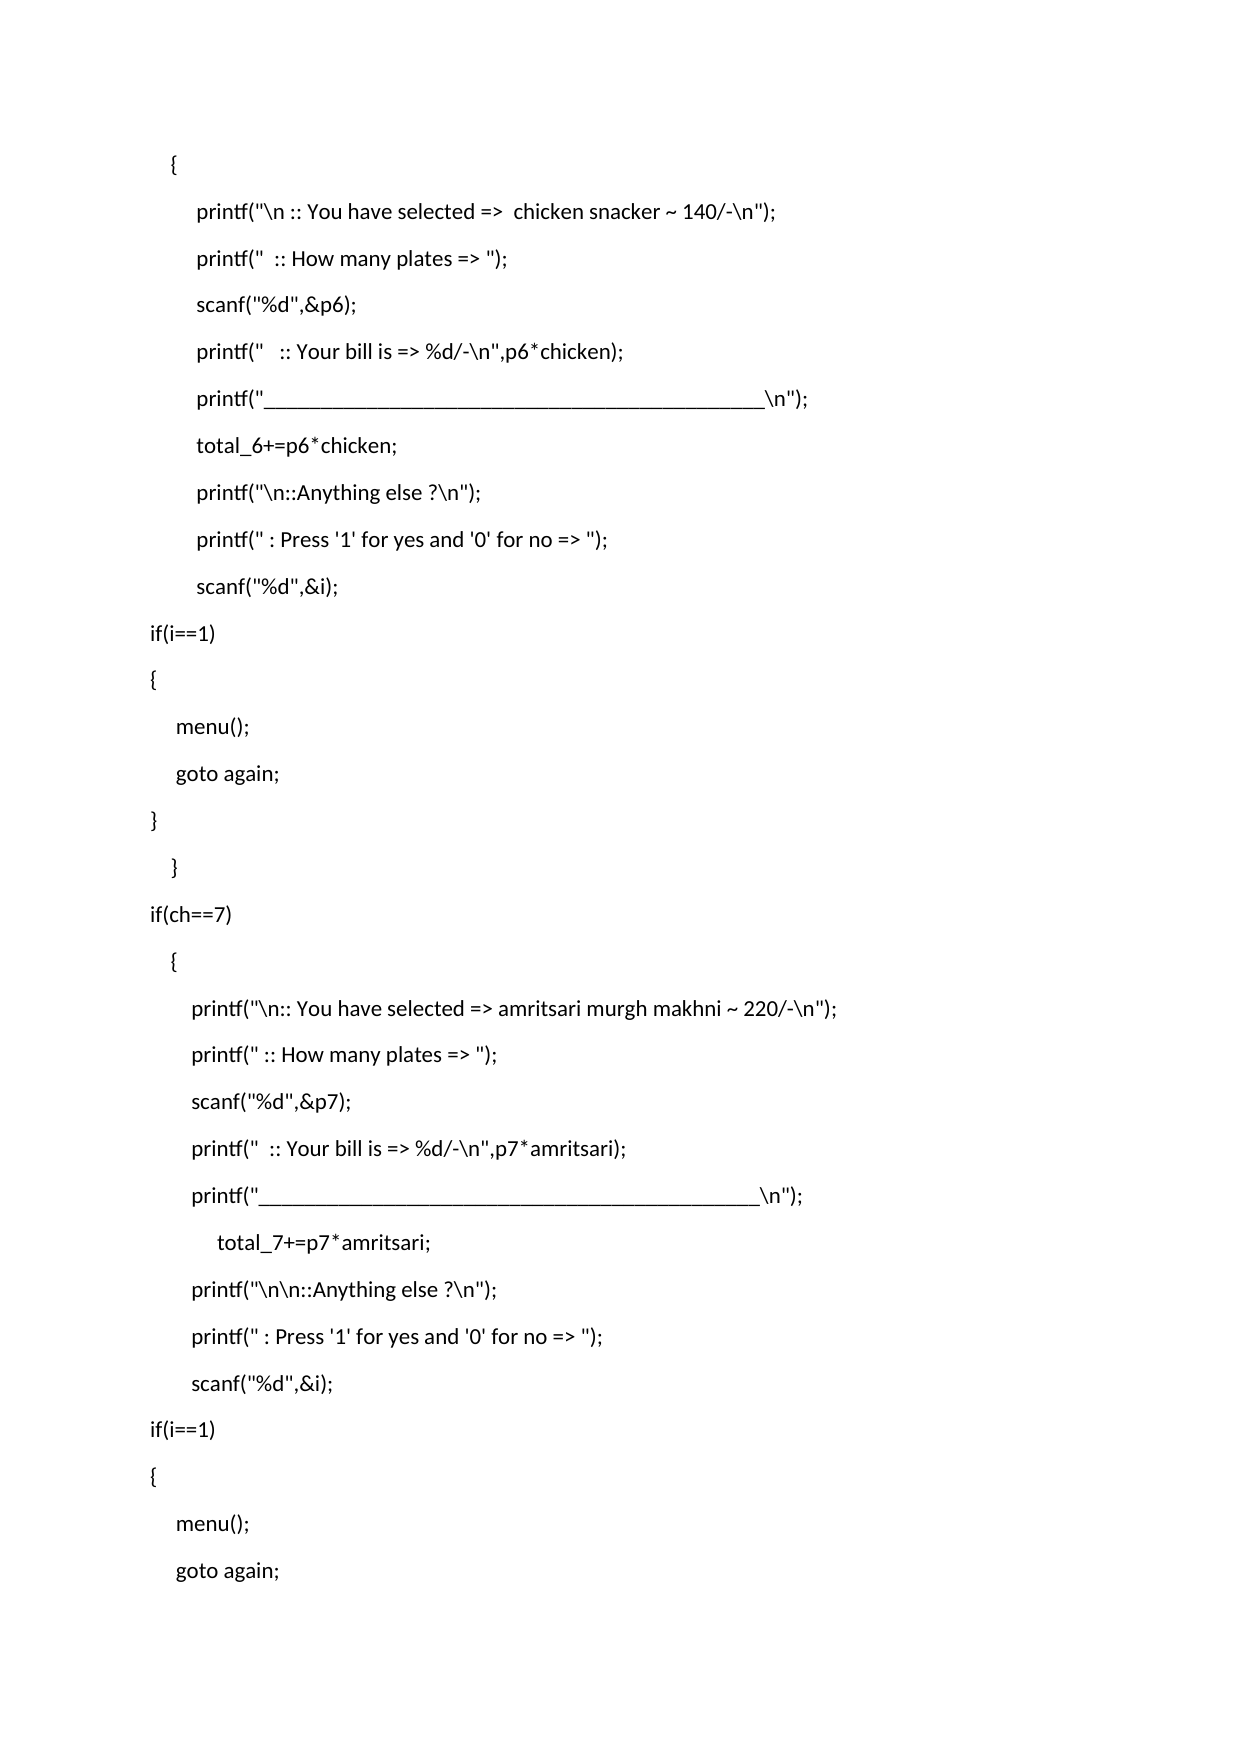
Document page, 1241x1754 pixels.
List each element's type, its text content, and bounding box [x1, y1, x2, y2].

text menu(); [150, 712, 1090, 741]
text printf("____________________________________________\n"); [150, 384, 1090, 412]
text total_6+=p6*chicken; [150, 431, 1090, 459]
text scanf("%d",&i); [150, 1369, 1090, 1397]
text printf("\n :: You have selected => chicken snacker ~ 140/-\n"); [150, 197, 1090, 225]
text printf(" :: How many plates => "); [150, 1041, 1090, 1069]
text menu(); [150, 1509, 1090, 1537]
text { [150, 666, 1090, 694]
text scanf("%d",&p7); [150, 1087, 1090, 1116]
text scanf("%d",&p6); [150, 291, 1090, 319]
text { [150, 947, 1090, 975]
text printf("\n\n::Anything else ?\n"); [150, 1275, 1090, 1303]
text goto again; [150, 759, 1090, 787]
text printf("\n::Anything else ?\n"); [150, 478, 1090, 506]
text printf(" :: How many plates => "); [150, 244, 1090, 272]
text total_7+=p7*amritsari; [150, 1228, 1090, 1256]
text if(i==1) [150, 619, 1090, 647]
text if(ch==7) [150, 900, 1090, 928]
text } [150, 853, 1090, 881]
text { [150, 150, 1090, 178]
text printf(" :: Your bill is => %d/-\n",p6*chicken); [150, 337, 1090, 366]
text printf(" : Press '1' for yes and '0' for no => "); [150, 525, 1090, 553]
text printf(" :: Your bill is => %d/-\n",p7*amritsari); [150, 1134, 1090, 1162]
text printf("____________________________________________\n"); [150, 1181, 1090, 1209]
text goto again; [150, 1556, 1090, 1584]
text if(i==1) [150, 1416, 1090, 1444]
text scanf("%d",&i); [150, 572, 1090, 600]
text printf("\n:: You have selected => amritsari murgh makhni ~ 220/-\n"); [150, 994, 1090, 1022]
text printf(" : Press '1' for yes and '0' for no => "); [150, 1322, 1090, 1350]
text { [150, 1462, 1090, 1491]
text } [150, 806, 1090, 834]
